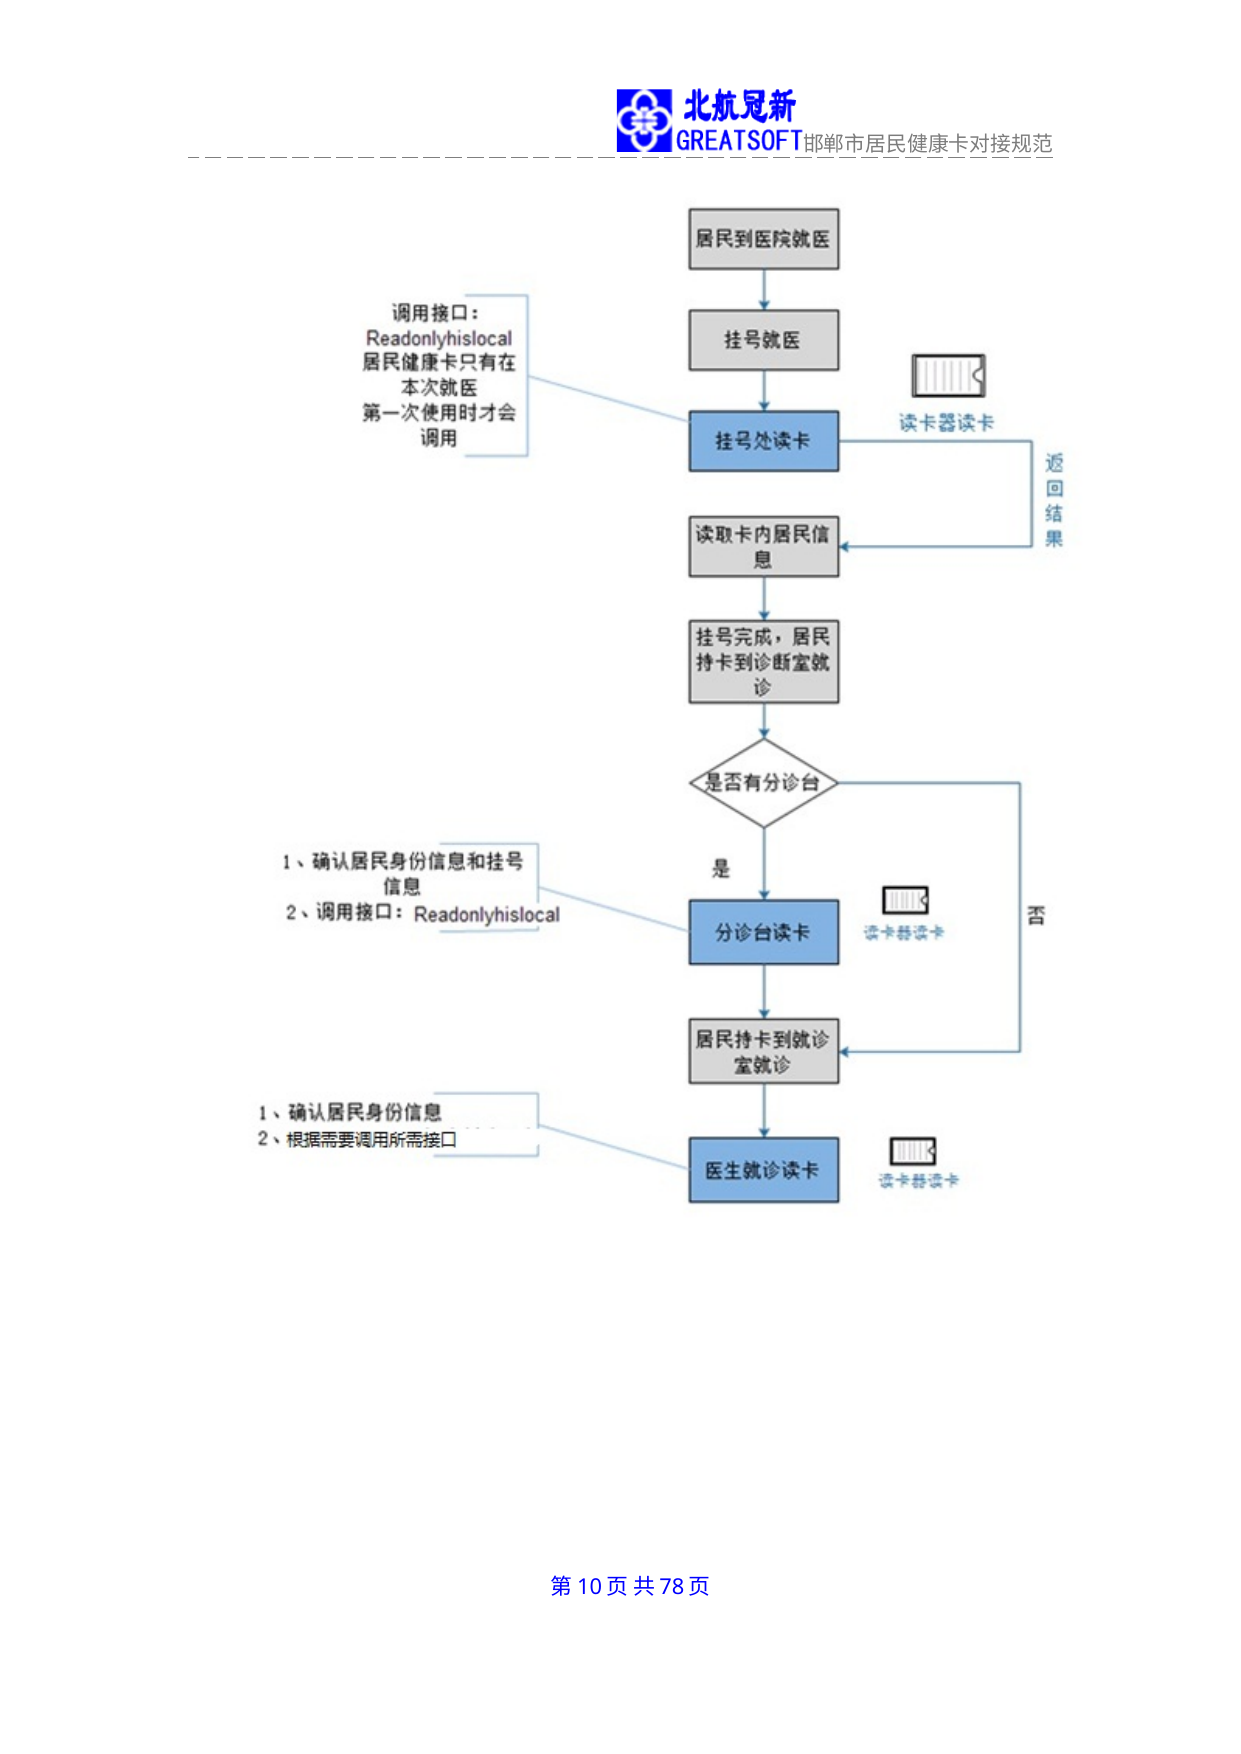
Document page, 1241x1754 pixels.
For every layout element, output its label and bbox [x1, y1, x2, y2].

picture [237, 173, 1100, 1230]
picture [616, 88, 803, 152]
